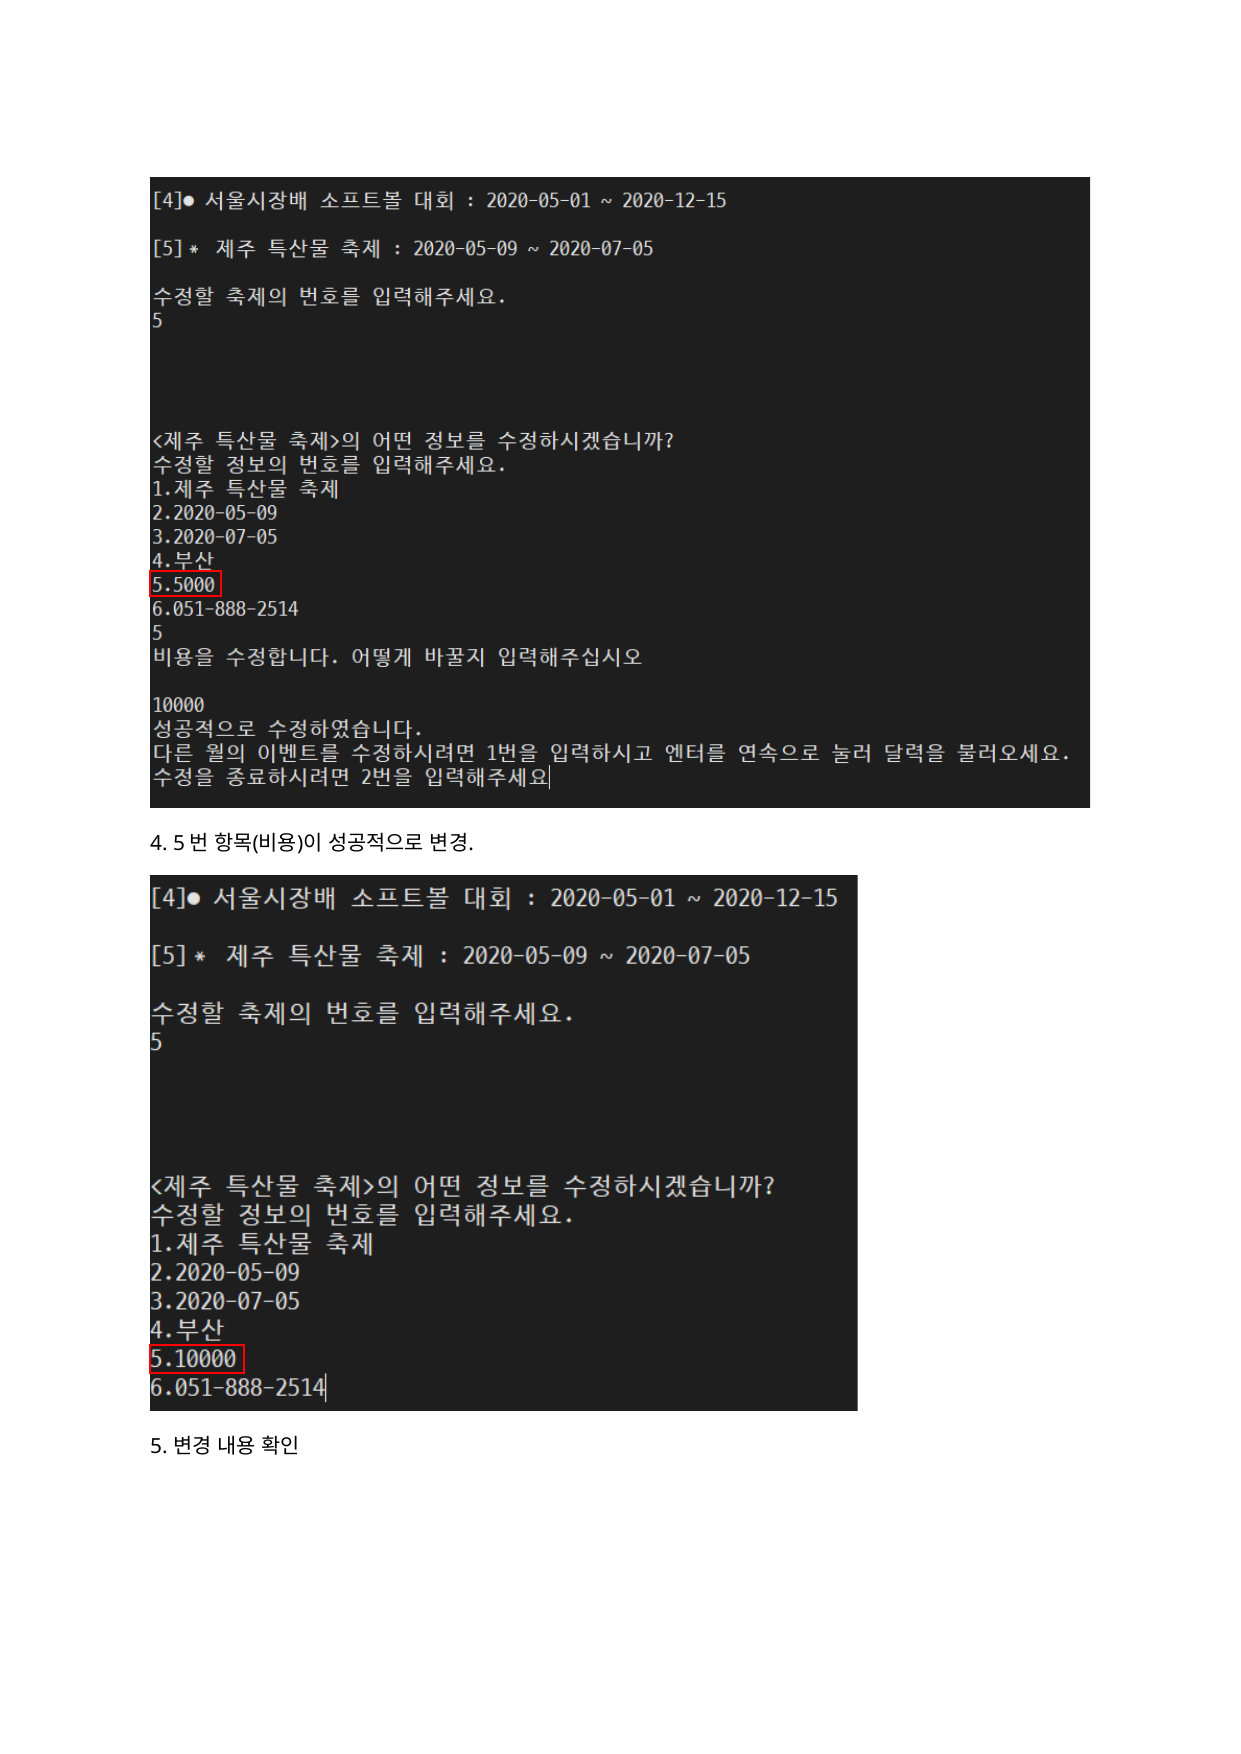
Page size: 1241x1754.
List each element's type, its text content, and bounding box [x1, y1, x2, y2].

text 4. 5번 항목(비용)이 성공적으로 변경. [150, 826, 1090, 857]
picture [151, 572, 220, 595]
picture [150, 875, 858, 1411]
picture [150, 177, 1091, 808]
text 5. 변경 내용 확인 [150, 1429, 1090, 1460]
picture [151, 1346, 243, 1372]
